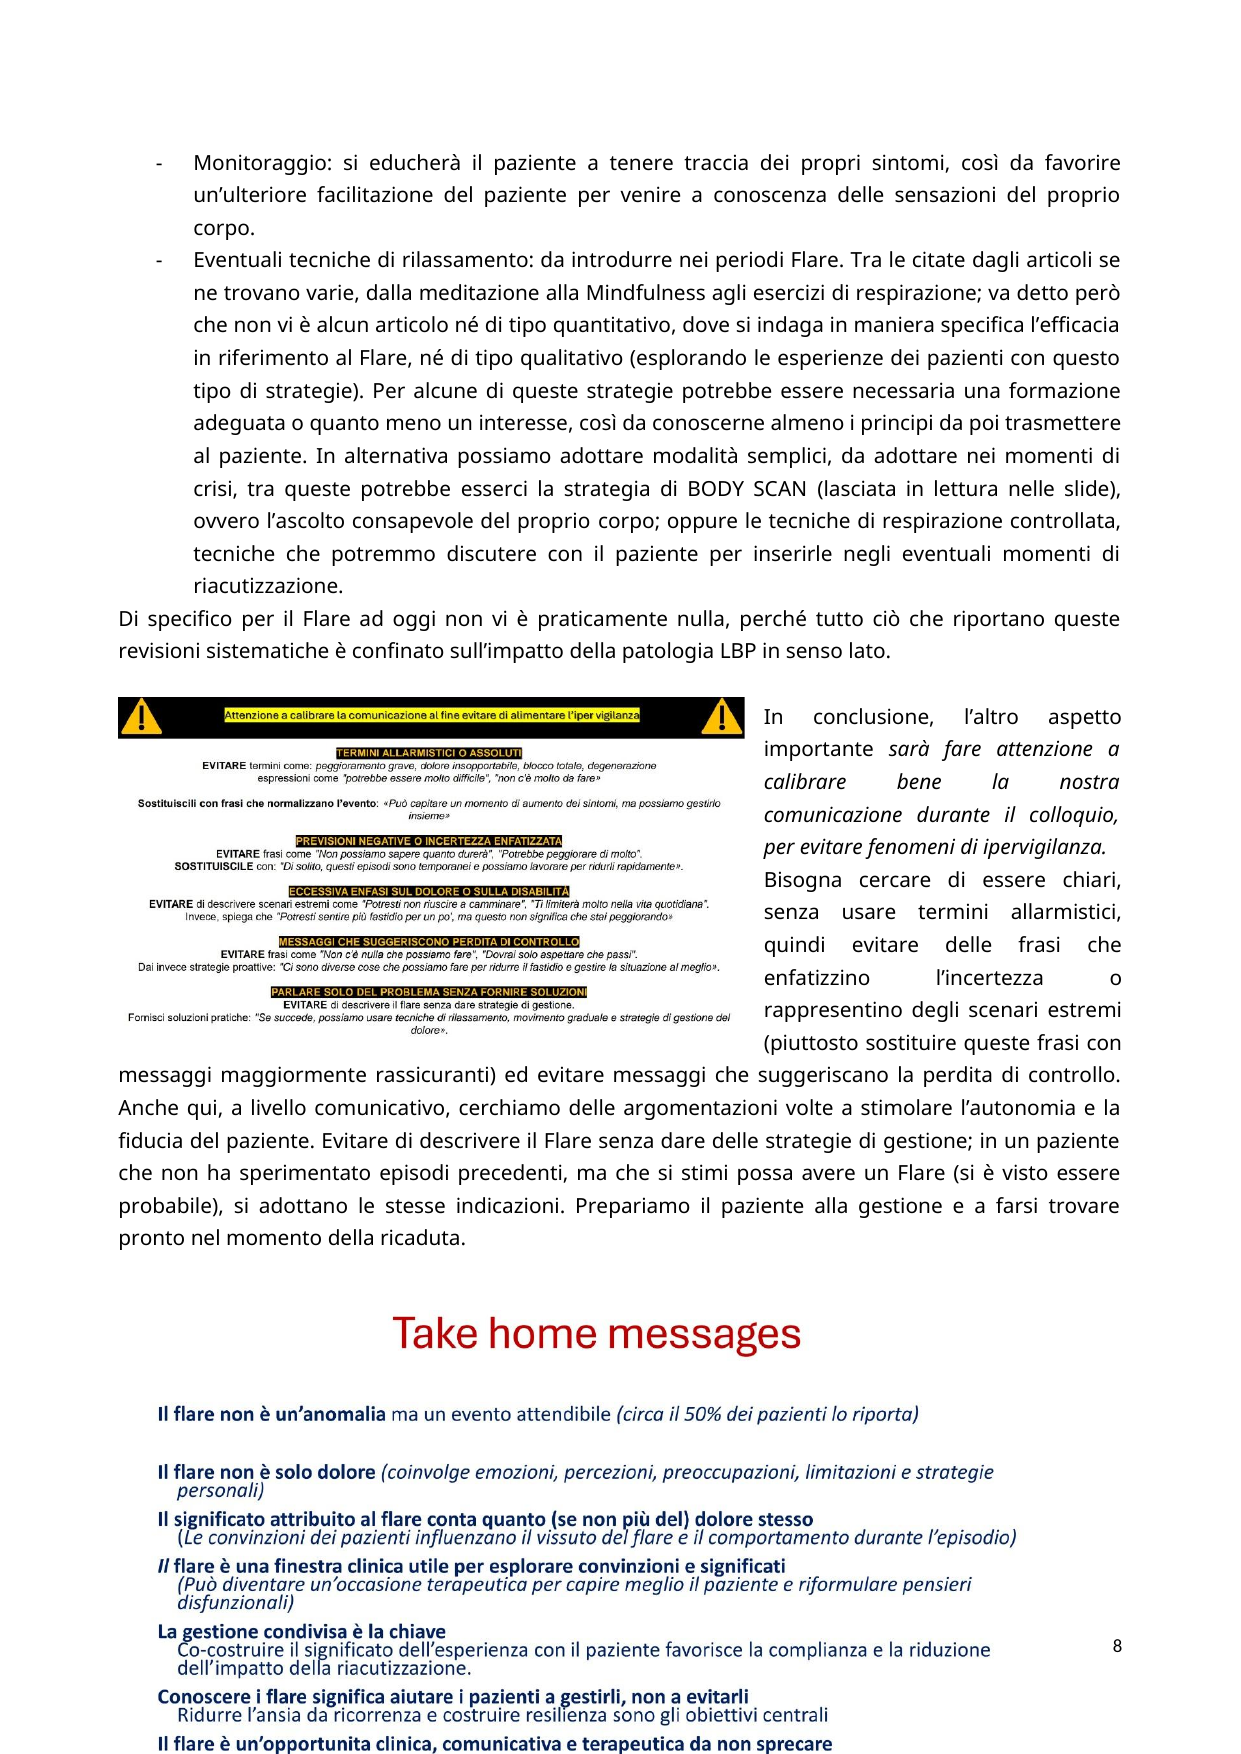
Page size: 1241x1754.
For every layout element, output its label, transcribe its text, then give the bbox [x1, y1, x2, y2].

text Bisogna cercare di essere chiari, senza usare termini allarmistici, quindi evitare delle frasi che enfatizzino l’incertezza o rappresentino degli scenari estremi (piuttosto sostituire queste frasi con messaggi maggiormente rassicuranti) ed evitare messaggi che suggeriscano la perdita di controllo. Anche qui, a livello comunicativo, cerchiamo delle argomentazioni volte a stimolare l’autonomia e la fiducia del paziente. Evitare di descrivere il Flare senza dare delle strategie di gestione; in un paziente che non ha sperimentato episodi precedenti, ma che si stimi possa avere un Flare (si è visto essere probabile), si adottano le stesse indicazioni. Prepariamo il paziente alla gestione e a farsi trovare pronto nel momento della ricaduta. [118, 865, 1122, 1252]
list Eventuali tecniche di rilassamento: da introdurre nei periodi Flare. Tra le citate dagli articoli se ne trovano varie, dalla meditazione alla Mindfulness agli esercizi di respirazione; va detto però che non vi è alcun articolo né di tipo quantitativo, dove si indaga in maniera specifica l’efficacia in riferimento al Flare, né di tipo qualitativo (esplorando le esperienze dei pazienti con questo tipo di strategie). Per alcune di queste strategie potrebbe essere necessaria una formazione adeguata o quanto meno un interesse, così da conoscerne almeno i principi da poi trasmettere al paziente. In alternativa possiamo adottare modalità semplici, da adottare nei momenti di crisi, tra queste potrebbe esserci la strategia di BODY SCAN (lasciata in lettura nelle slide), ovvero l’ascolto consapevole del proprio corpo; oppure le tecniche di respirazione controllata, tecniche che potremmo discutere con il paziente per inserirle negli eventuali momenti di riacutizzazione. [156, 245, 1122, 600]
text In conclusione, l’altro aspetto importante sarà fare attenzione a calibrare bene la nostra comunicazione durante il colloquio, per evitare fenomeni di ipervigilanza. [745, 702, 1122, 861]
picture [141, 1310, 1024, 1754]
list Monitoraggio: si educherà il paziente a tenere traccia dei propri sintomi, così da favorire un’ulteriore facilitazione del paziente per venire a conoscenza delle sensazioni del proprio corpo. [156, 148, 1122, 241]
picture [118, 697, 745, 1039]
text Di specifico per il Flare ad oggi non vi è praticamente nulla, perché tutto ciò che riportano queste revisioni sistematiche è confinato sull’impatto della patologia LBP in senso lato. [118, 604, 1122, 665]
